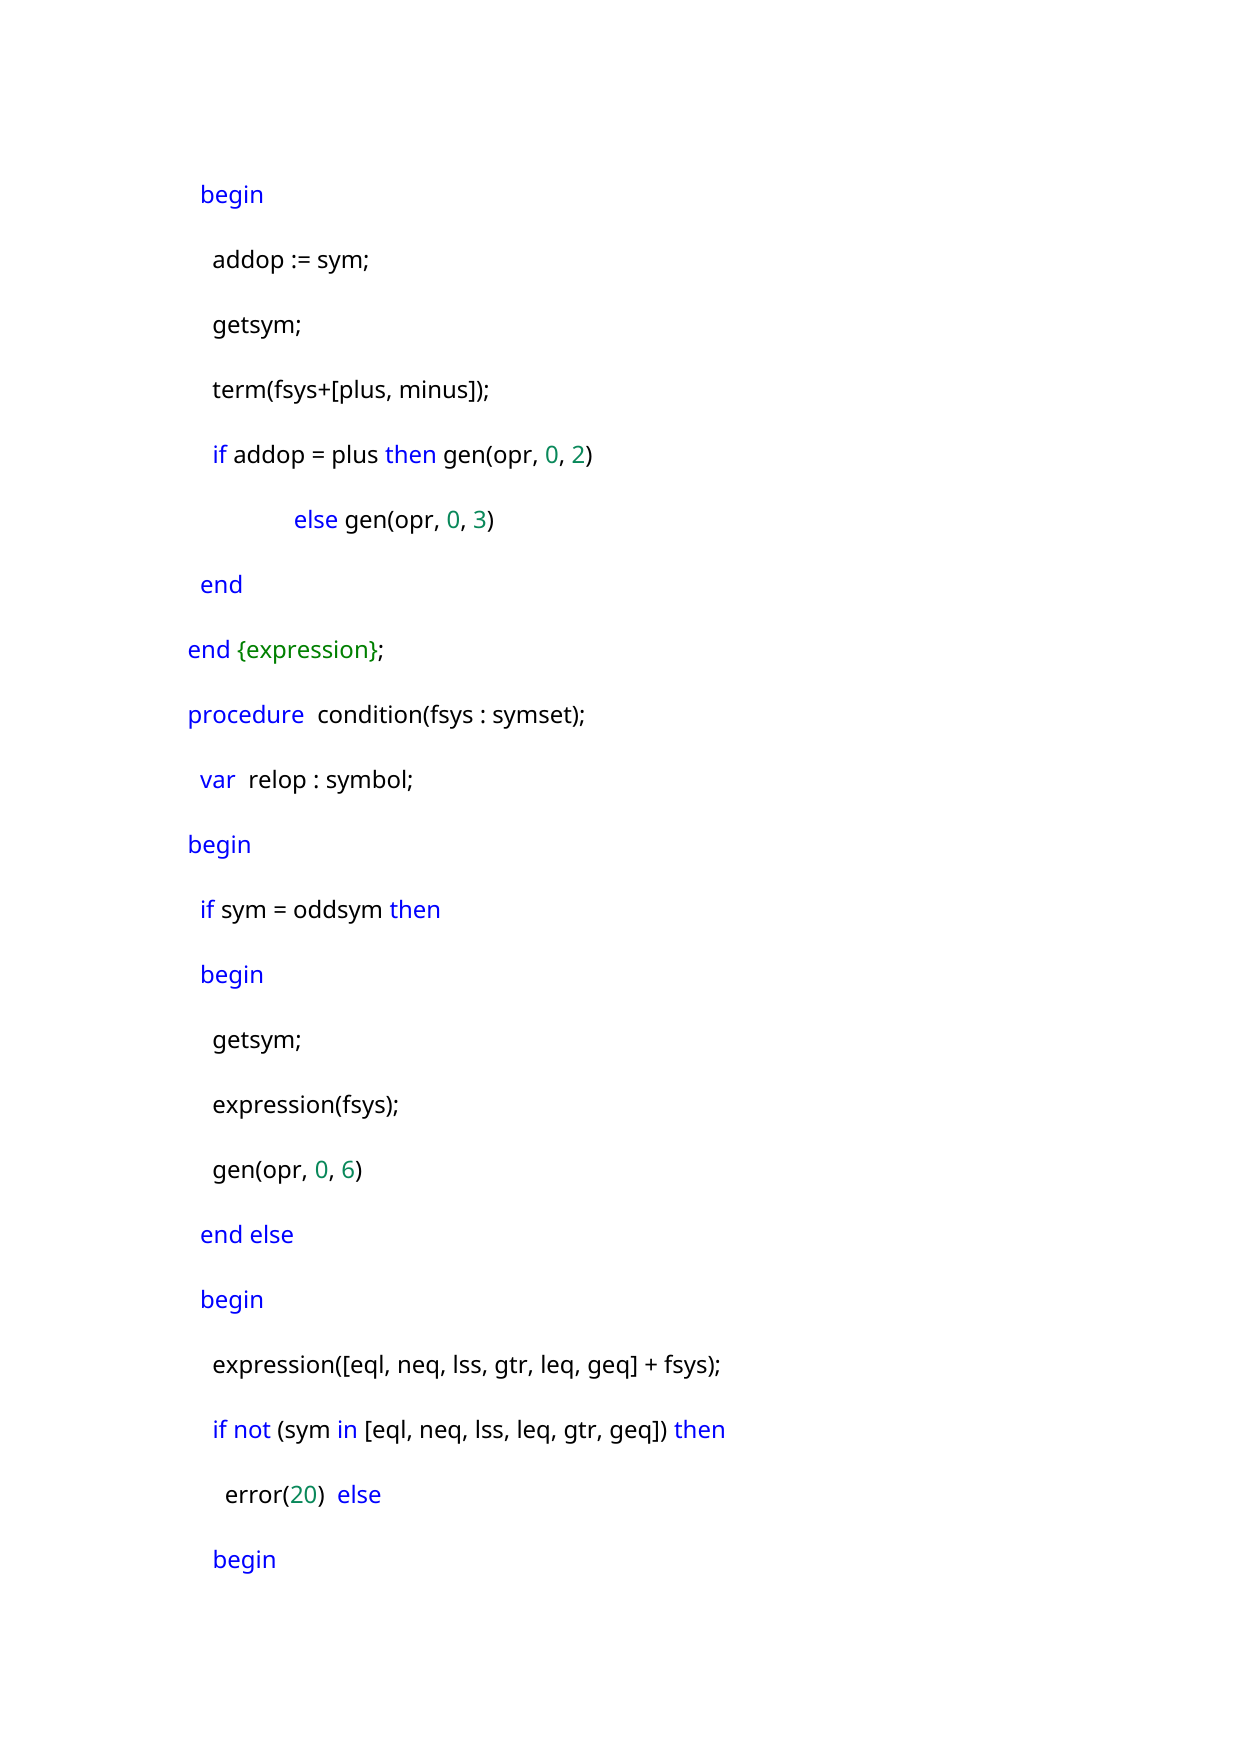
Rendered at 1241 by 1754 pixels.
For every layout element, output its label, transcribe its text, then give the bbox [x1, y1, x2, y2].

text procedure condition(fsys : symset); [187, 682, 1053, 747]
text expression([eql, neq, lss, gtr, leq, geq] + fsys); [187, 1332, 1053, 1397]
text if addop = plus then gen(opr, 0, 2) [187, 422, 1053, 487]
text error(20) else [187, 1462, 1053, 1527]
text expression(fsys); [187, 1072, 1053, 1137]
text getsym; [187, 292, 1053, 357]
text gen(opr, 0, 6) [187, 1137, 1053, 1202]
text end {expression}; [187, 617, 1053, 682]
text begin [187, 942, 1053, 1007]
text begin [187, 1267, 1053, 1332]
text end else [187, 1202, 1053, 1267]
text var relop : symbol; [187, 747, 1053, 812]
text term(fsys+[plus, minus]); [187, 357, 1053, 422]
text getsym; [187, 1007, 1053, 1072]
text end [187, 552, 1053, 617]
text addop := sym; [187, 227, 1053, 292]
text else gen(opr, 0, 3) [187, 487, 1053, 552]
text begin [187, 162, 1053, 227]
text begin [187, 812, 1053, 877]
text if not (sym in [eql, neq, lss, leq, gtr, geq]) then [187, 1397, 1053, 1462]
text begin [187, 1527, 1053, 1592]
text if sym = oddsym then [187, 877, 1053, 942]
